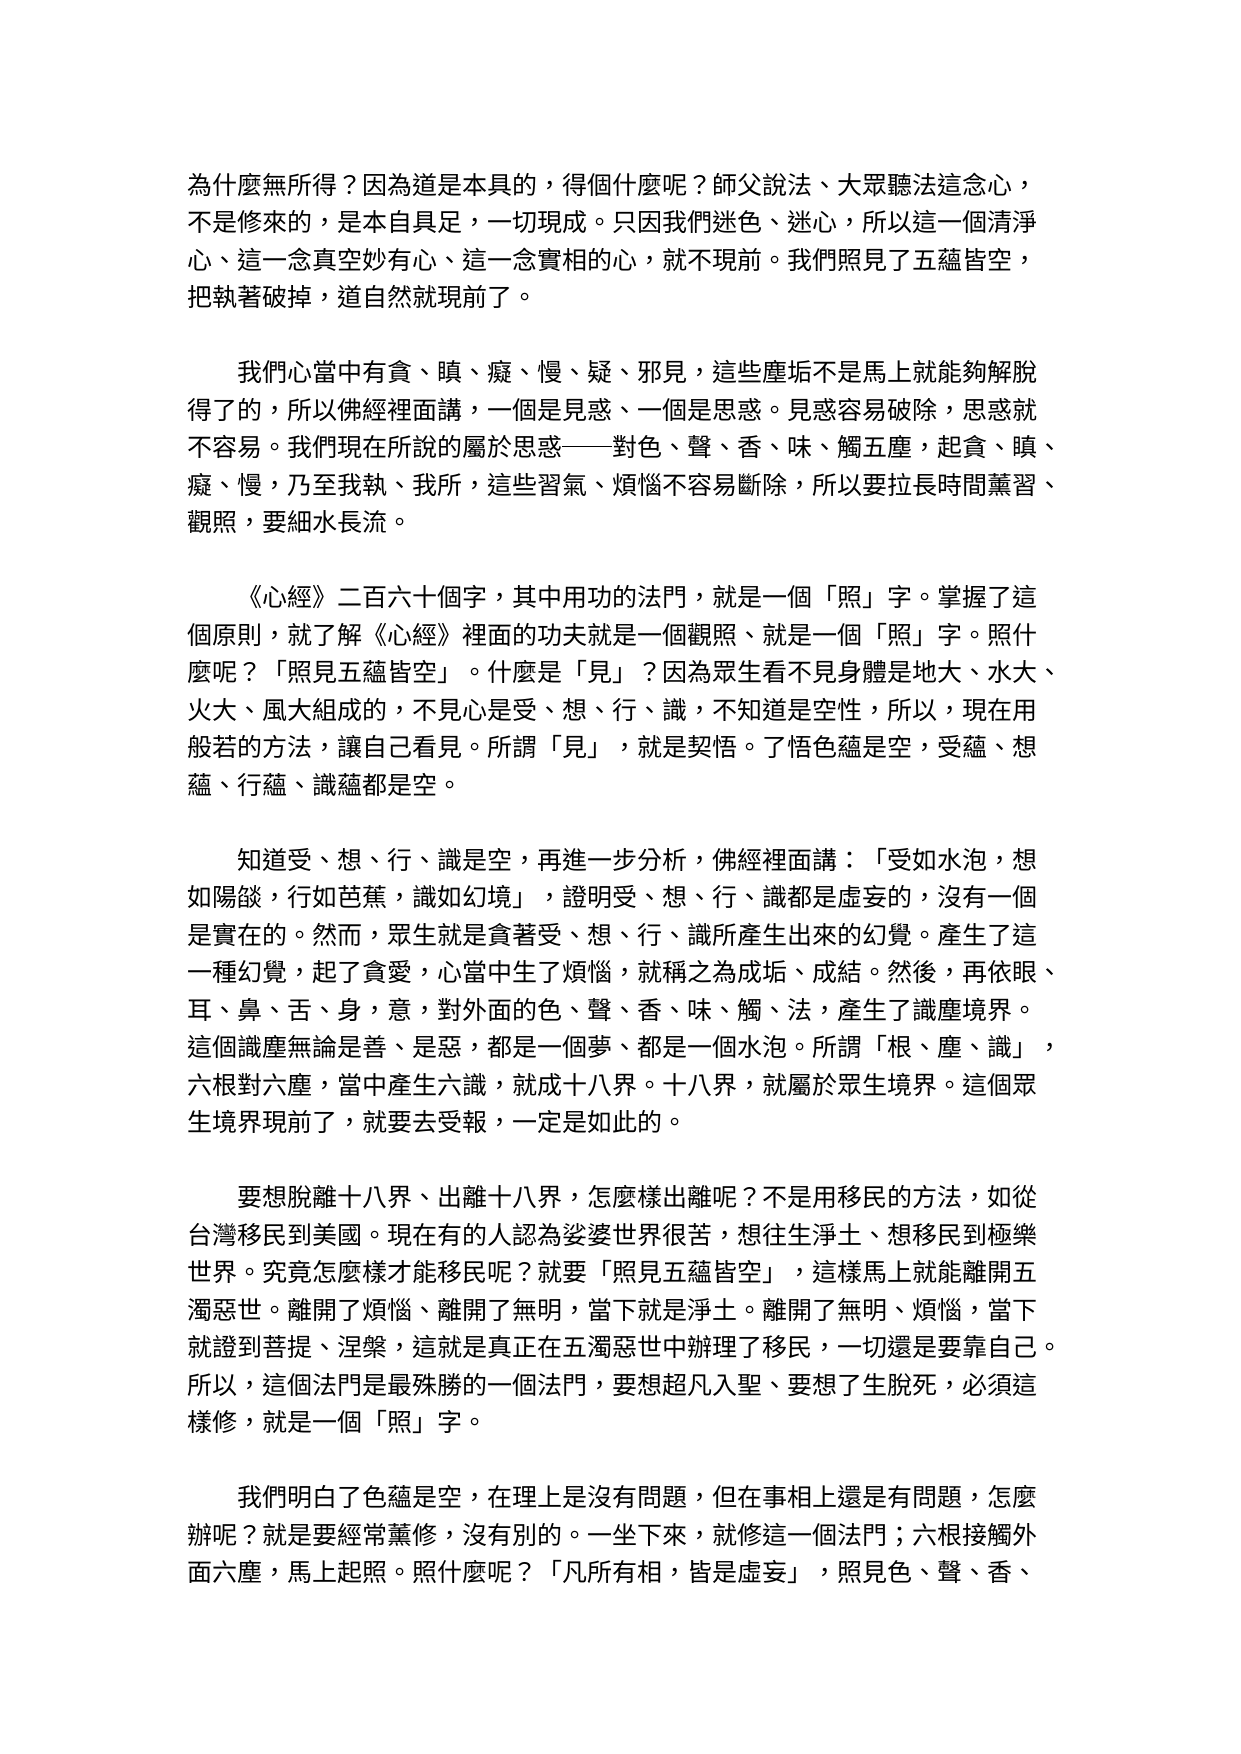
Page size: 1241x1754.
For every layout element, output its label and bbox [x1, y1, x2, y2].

text [187, 164, 1053, 1589]
